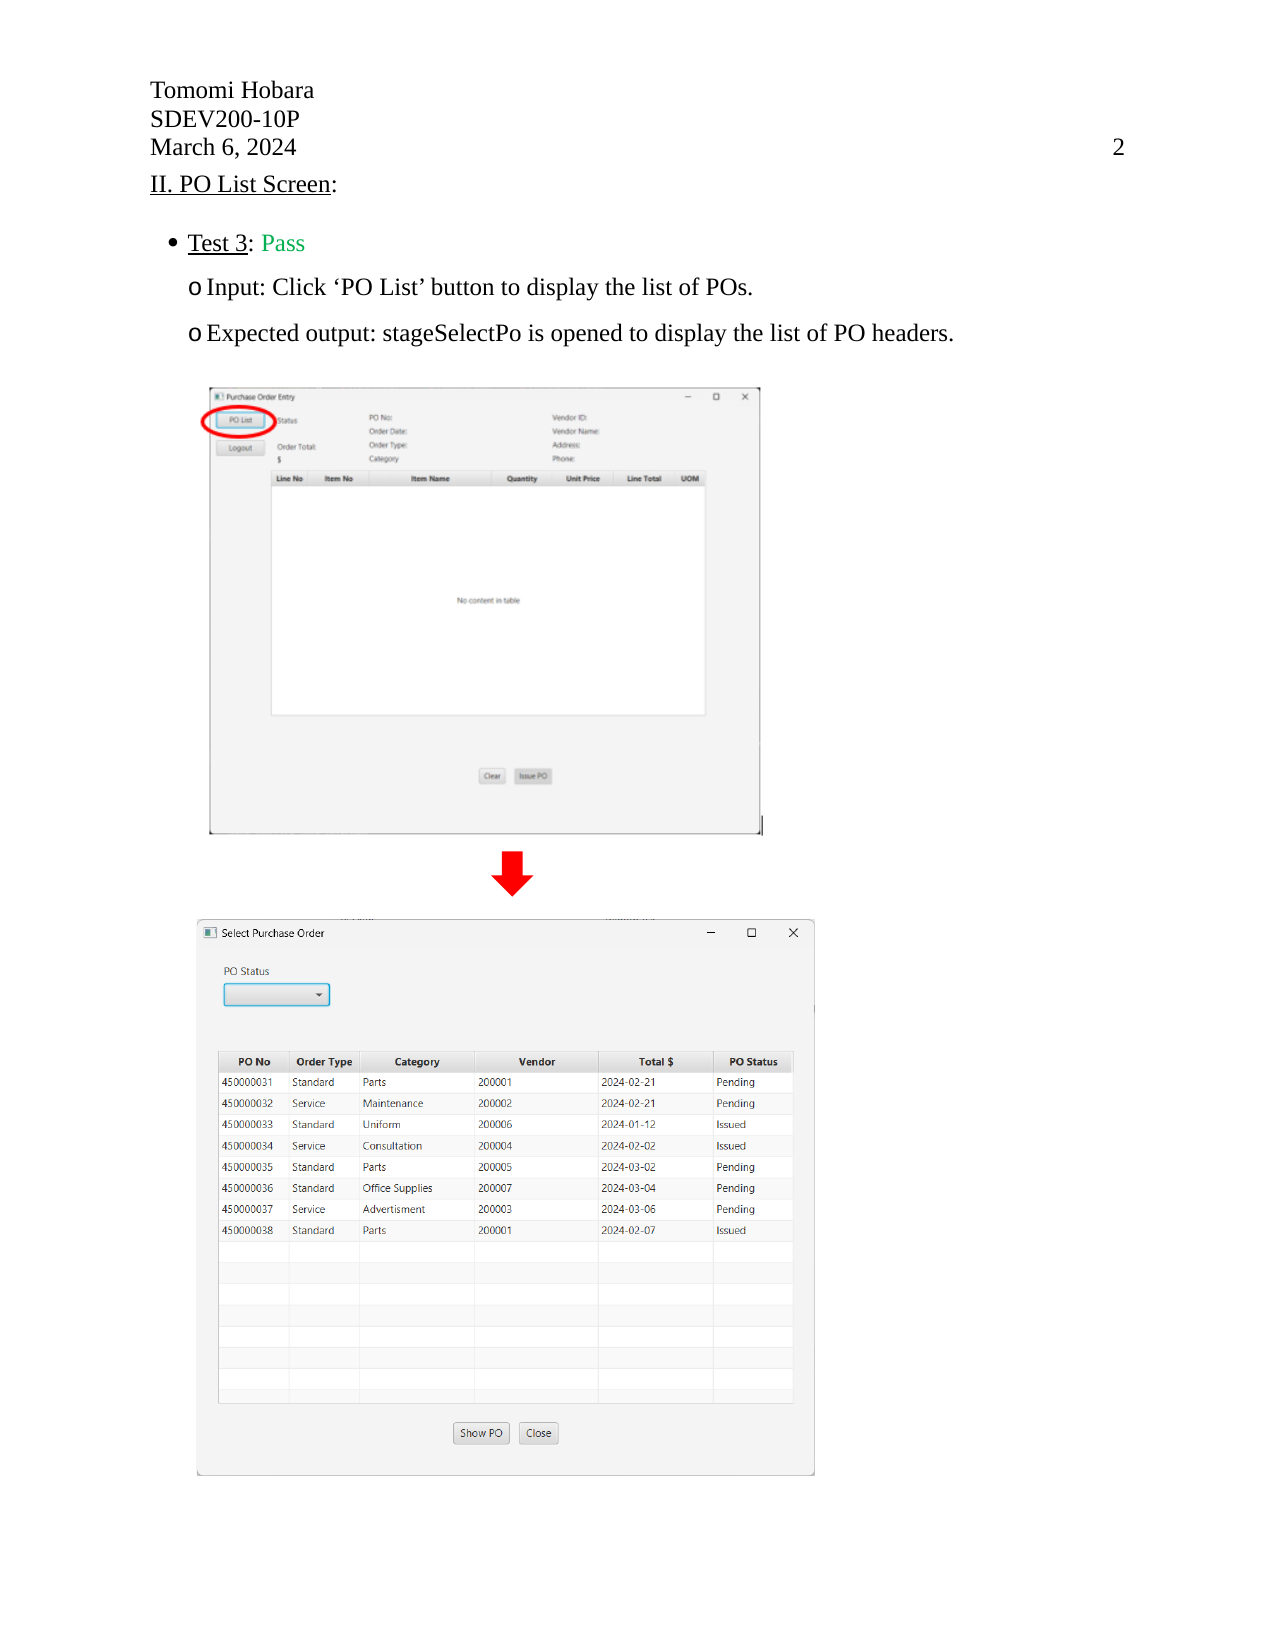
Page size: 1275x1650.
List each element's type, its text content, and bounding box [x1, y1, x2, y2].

list Expected output: stageSelectPo is opened to display the list of PO headers. [187, 318, 1125, 349]
list Input: Click ‘PO List’ button to display the list of POs. [187, 272, 1125, 302]
text II. PO List Screen: [150, 169, 1125, 197]
list Test 3: Pass [169, 228, 1125, 257]
picture [192, 380, 778, 842]
picture [196, 919, 815, 1476]
